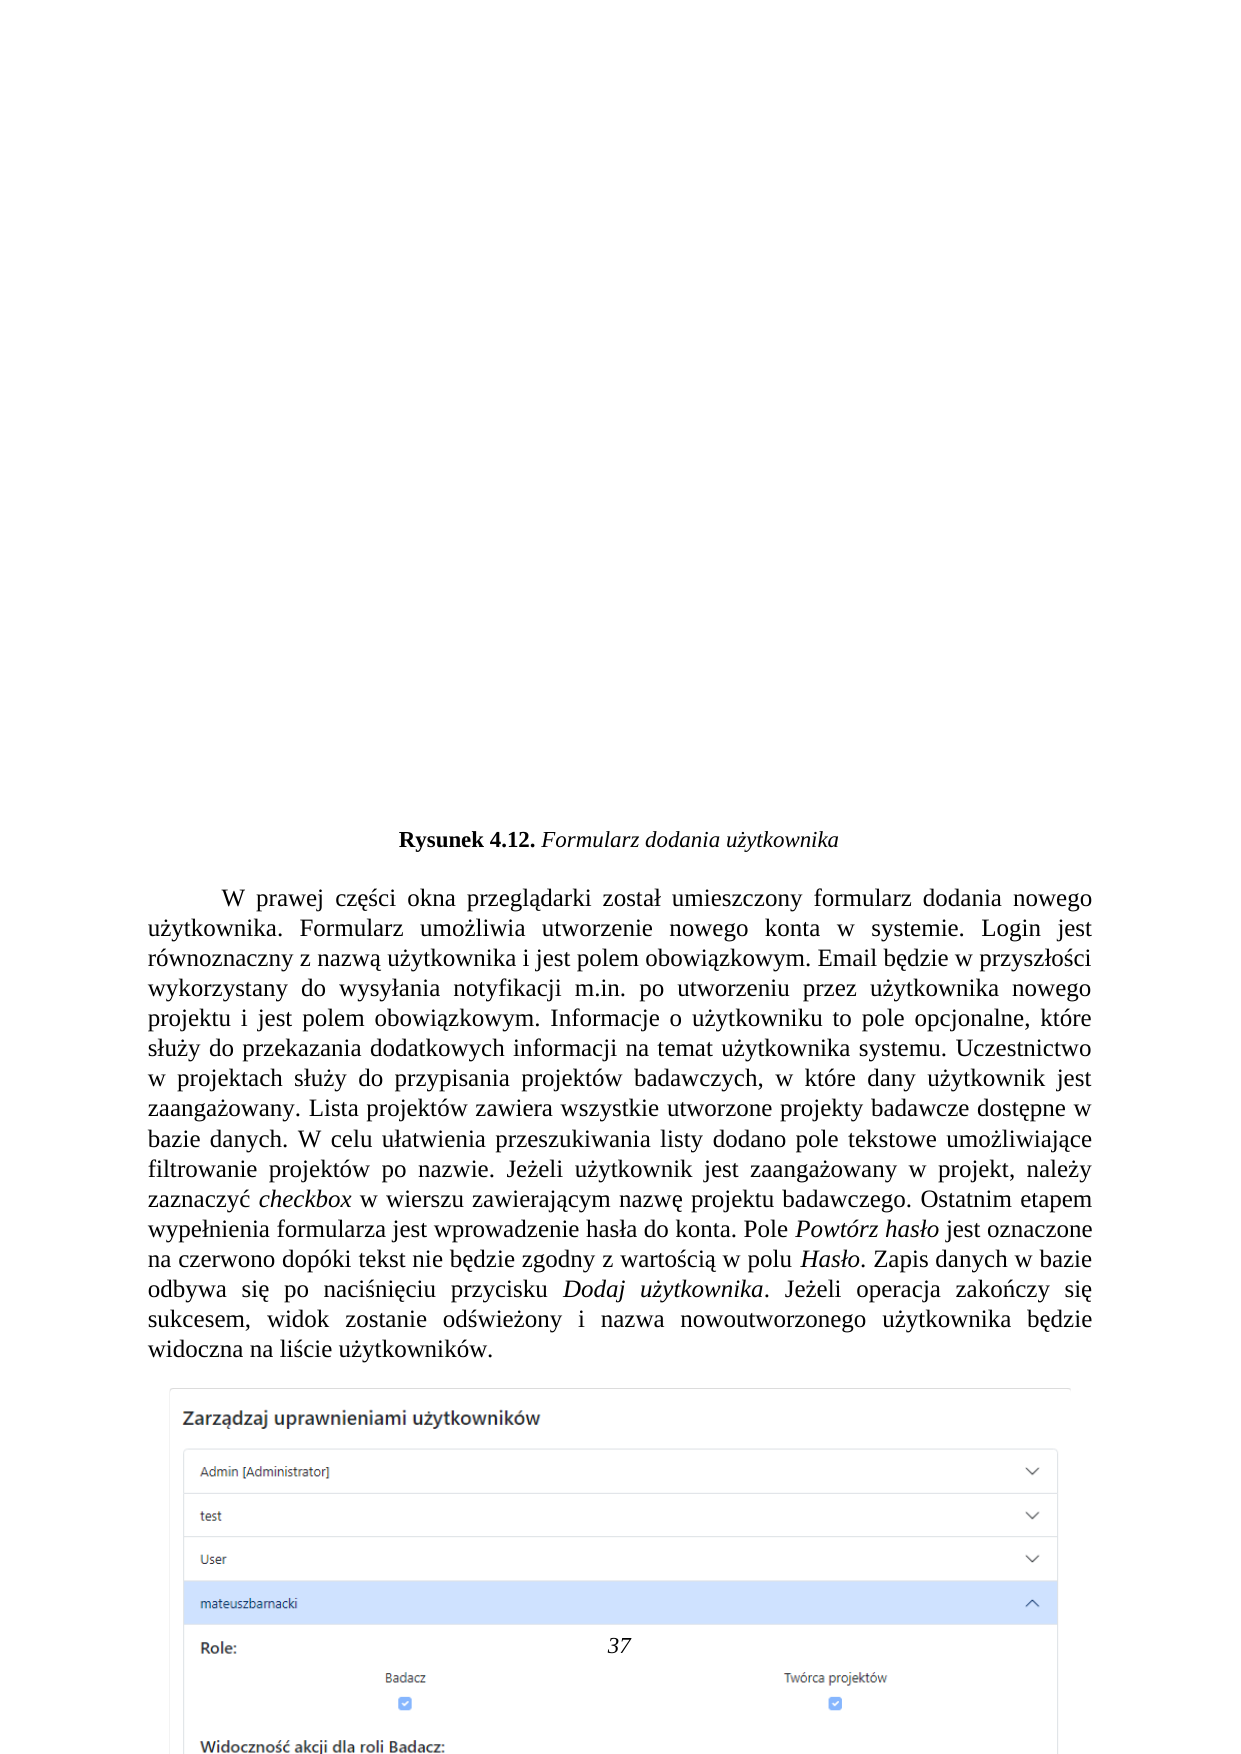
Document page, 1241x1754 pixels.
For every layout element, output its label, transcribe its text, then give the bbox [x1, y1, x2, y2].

picture [169, 1388, 1071, 1754]
text W prawej części okna przeglądarki został umieszczony formularz dodania nowego użytkownika. Formularz umożliwia utworzenie nowego konta w systemie. Login jest równoznaczny z nazwą użytkownika i jest polem obowiązkowym. Email będzie w przyszłości wykorzystany do wysyłania notyfikacji m.in. po utworzeniu przez użytkownika nowego projektu i jest polem obowiązkowym. Informacje o użytkowniku to pole opcjonalne, które służy do przekazania dodatkowych informacji na temat użytkownika systemu. Uczestnictwo w projektach służy do przypisania projektów badawczych, w które dany użytkownik jest zaangażowany. Lista projektów zawiera wszystkie utworzone projekty badawcze dostępne w bazie danych. W celu ułatwienia przeszukiwania listy dodano pole tekstowe umożliwiające filtrowanie projektów po nazwie. Jeżeli użytkownik jest zaangażowany w projekt, należy zaznaczyć checkbox w wierszu zawierającym nazwę projektu badawczego. Ostatnim etapem wypełnienia formularza jest wprowadzenie hasła do konta. Pole Powtórz hasło jest oznaczone na czerwono dopóki tekst nie będzie zgodny z wartością w polu Hasło. Zapis danych w bazie odbywa się po naciśnięciu przycisku Dodaj użytkownika. Jeżeli operacja zakończy się sukcesem, widok zostanie odświeżony i nazwa nowoutworzonego użytkownika będzie widoczna na liście użytkowników. [148, 883, 1093, 1363]
